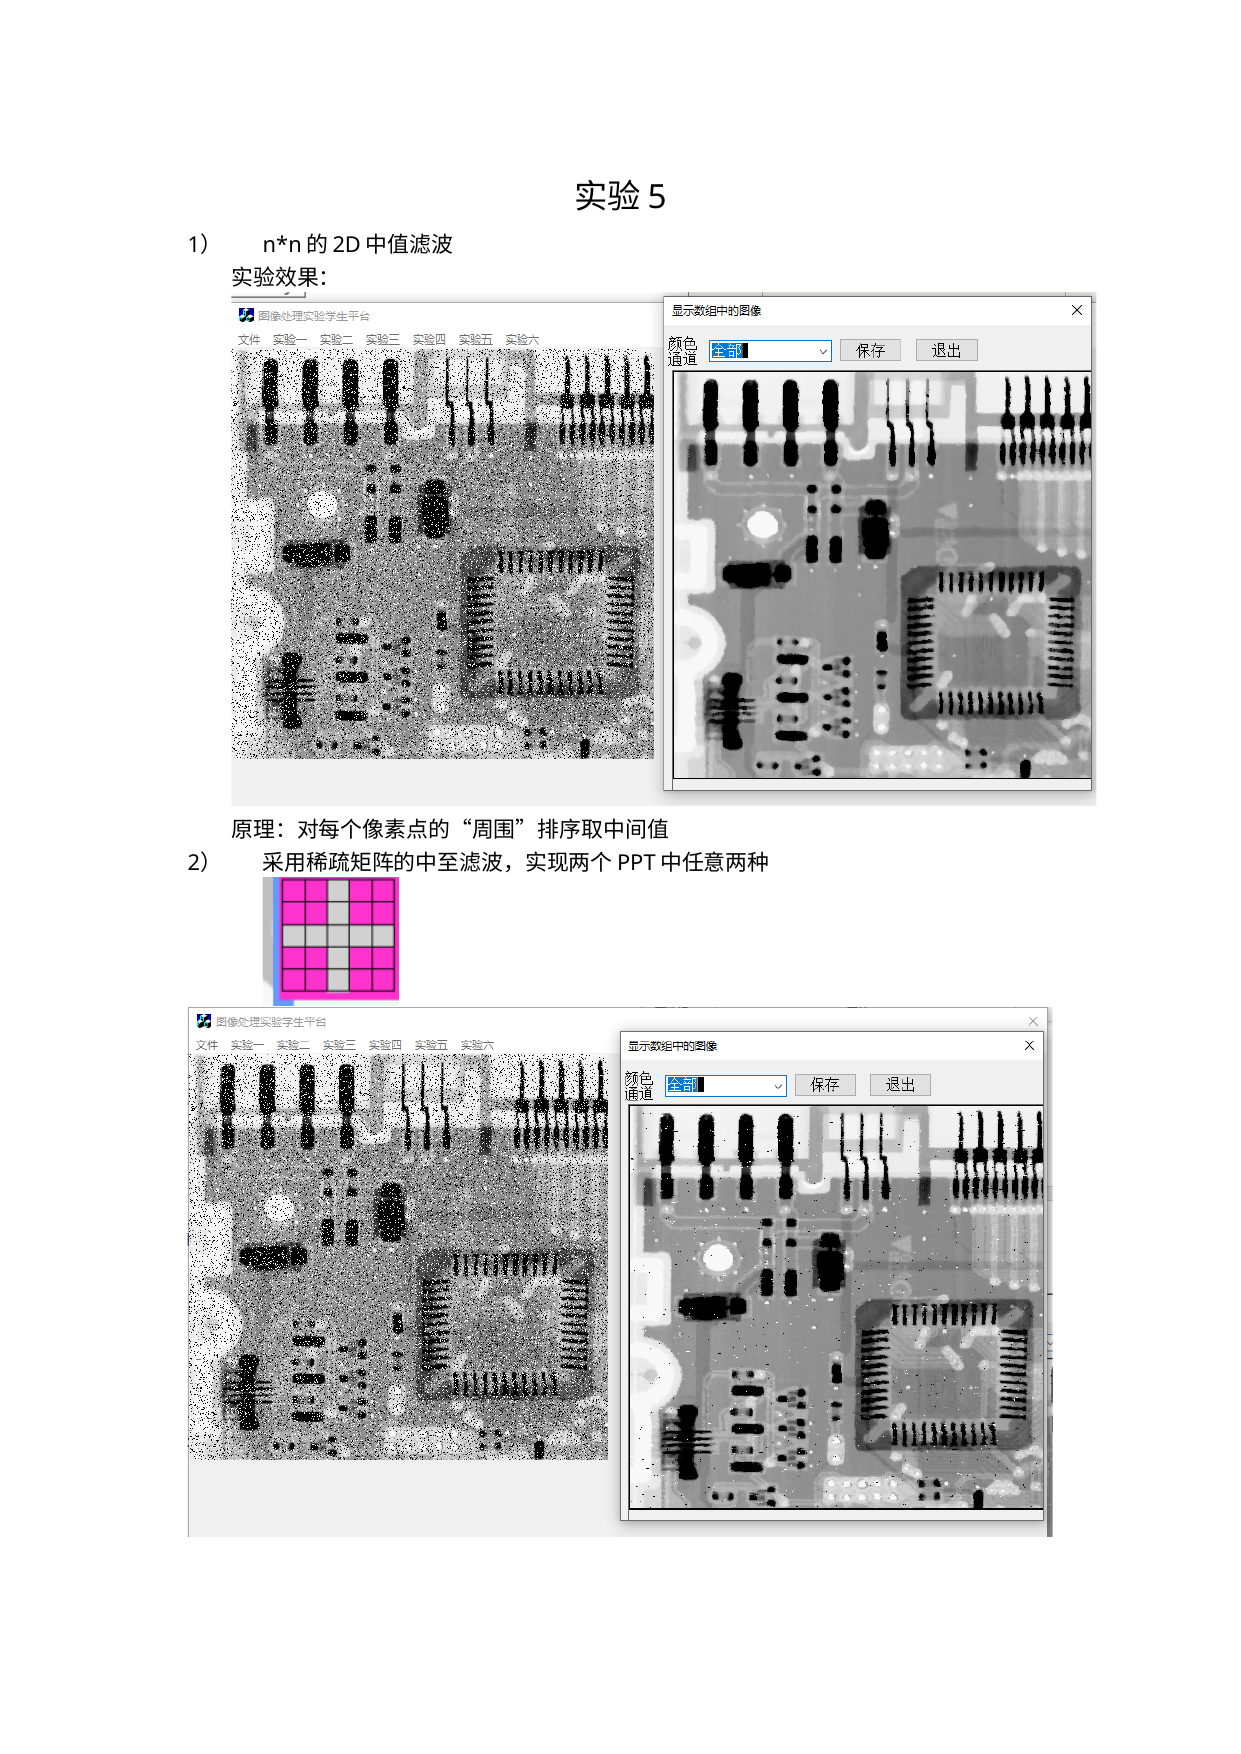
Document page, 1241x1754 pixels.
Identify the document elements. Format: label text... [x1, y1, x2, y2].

picture [262, 877, 399, 1006]
text 实验5 [187, 162, 1053, 227]
picture [187, 1007, 1053, 1537]
picture [231, 292, 1097, 806]
text 原理：对每个像素点的“周围”排序取中间值 [231, 812, 1053, 844]
list 采用稀疏矩阵的中至滤波，实现两个PPT中任意两种 [187, 844, 1053, 877]
list n*n的2D中值滤波 [187, 227, 1053, 259]
text 实验效果： [231, 259, 1053, 292]
